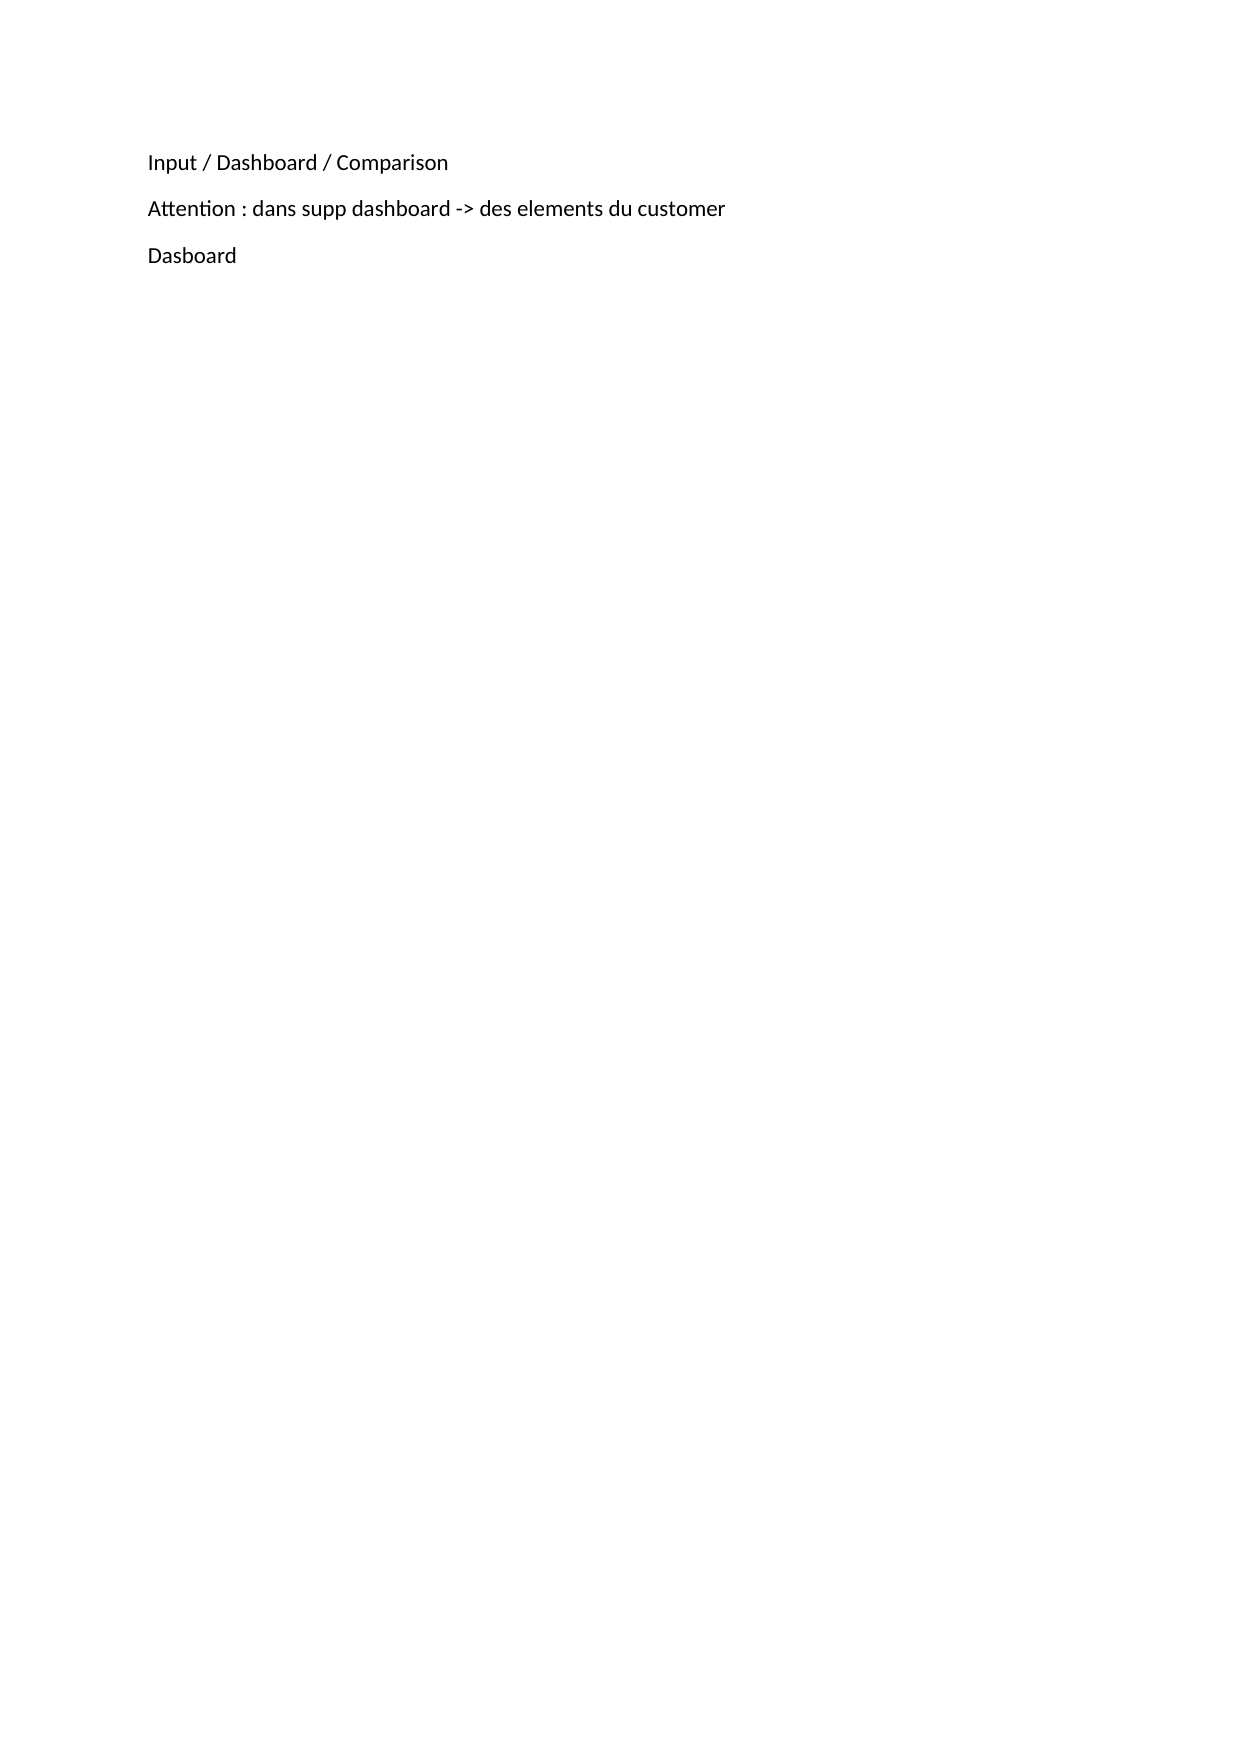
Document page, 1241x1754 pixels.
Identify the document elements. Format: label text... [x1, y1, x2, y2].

text Attention : dans supp dashboard -> des elements du customer [148, 194, 1093, 222]
text Input / Dashboard / Comparison [148, 148, 1093, 176]
text Dasboard [148, 241, 1093, 269]
